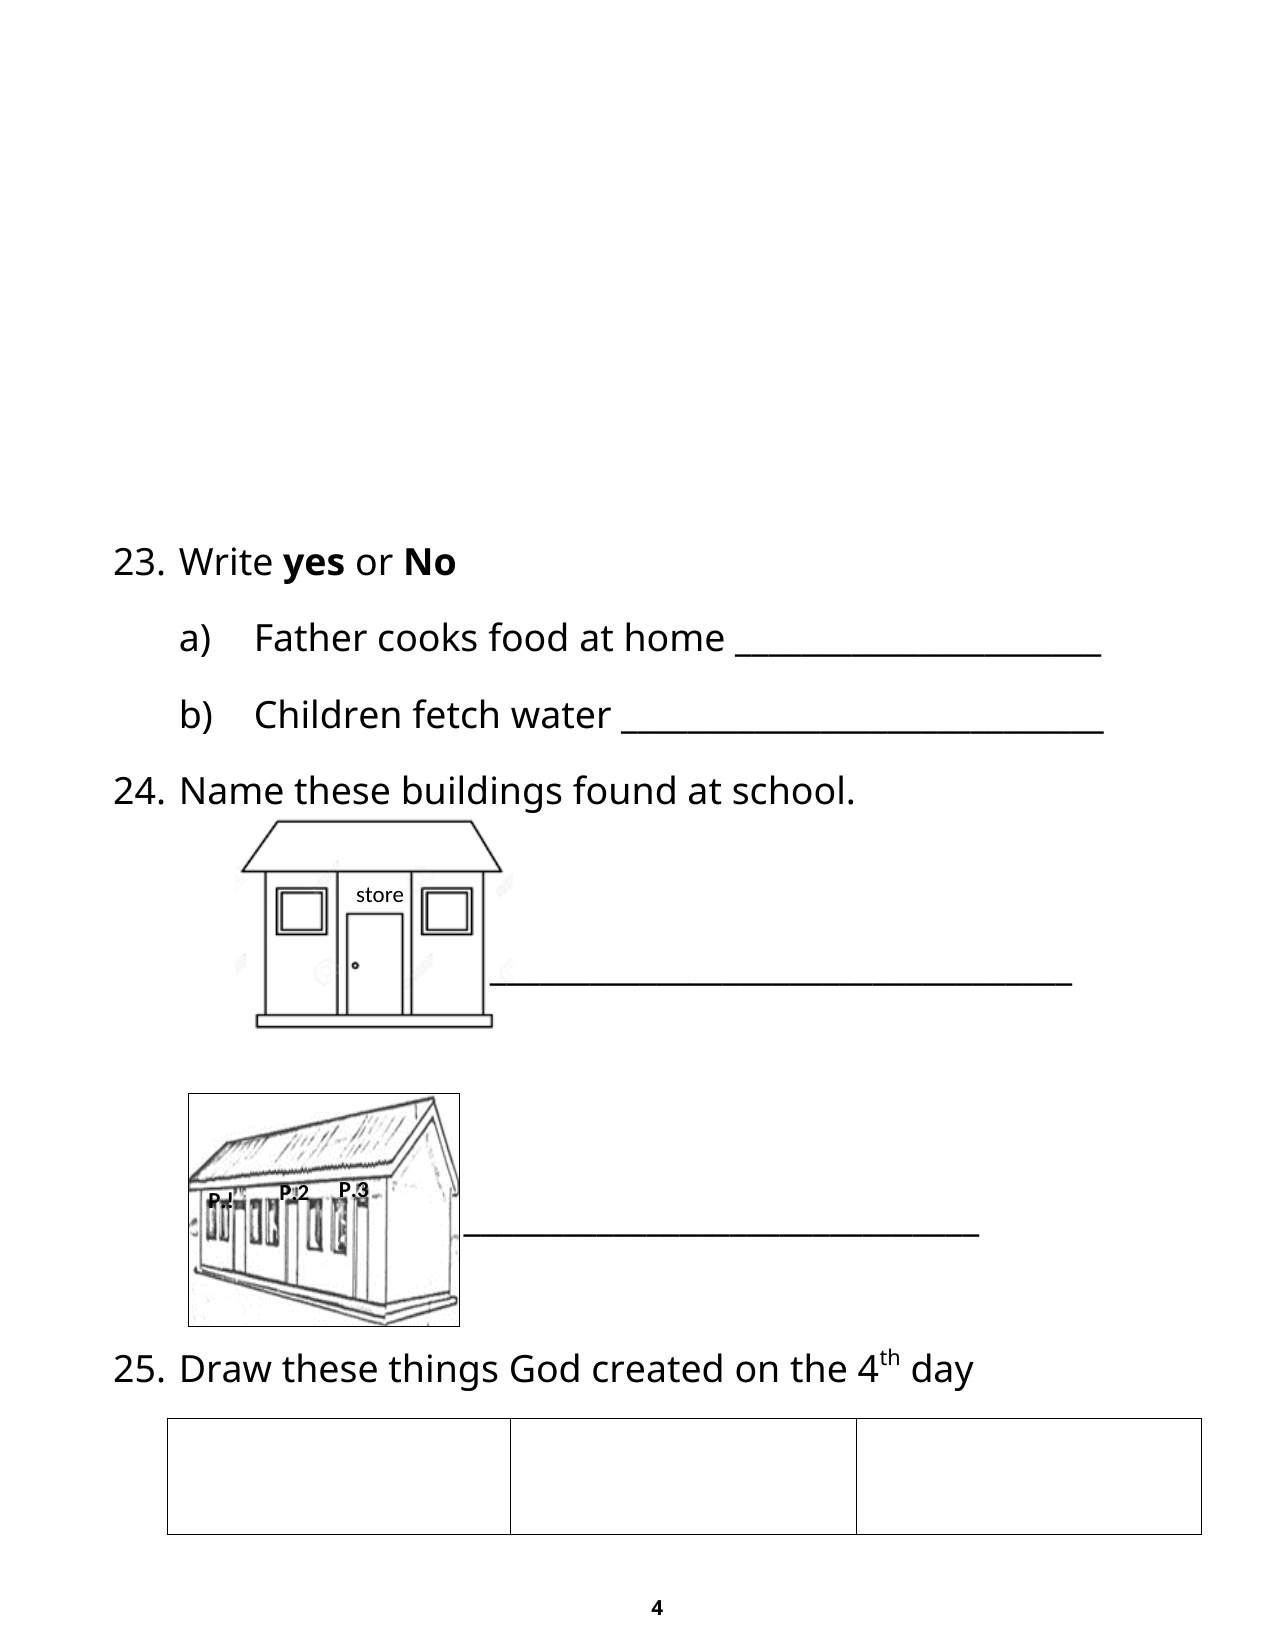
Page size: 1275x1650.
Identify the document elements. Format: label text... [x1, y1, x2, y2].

picture [235, 816, 513, 940]
list Father cooks food at home ______________________ [178, 611, 1211, 662]
table_header [857, 1419, 1201, 1534]
list Write yes or No [113, 535, 1211, 586]
text _______________________________ [103, 1192, 1211, 1243]
list Draw these things God created on the 4th day [113, 1342, 1211, 1393]
table_header [168, 1419, 510, 1534]
list Children fetch water _____________________________ [178, 688, 1211, 739]
picture [235, 991, 513, 1046]
list Name these buildings found at school. [113, 764, 1211, 816]
list ___________________________________ [178, 940, 1211, 991]
picture [189, 1243, 459, 1326]
picture [189, 1094, 459, 1192]
table_header [511, 1419, 856, 1534]
